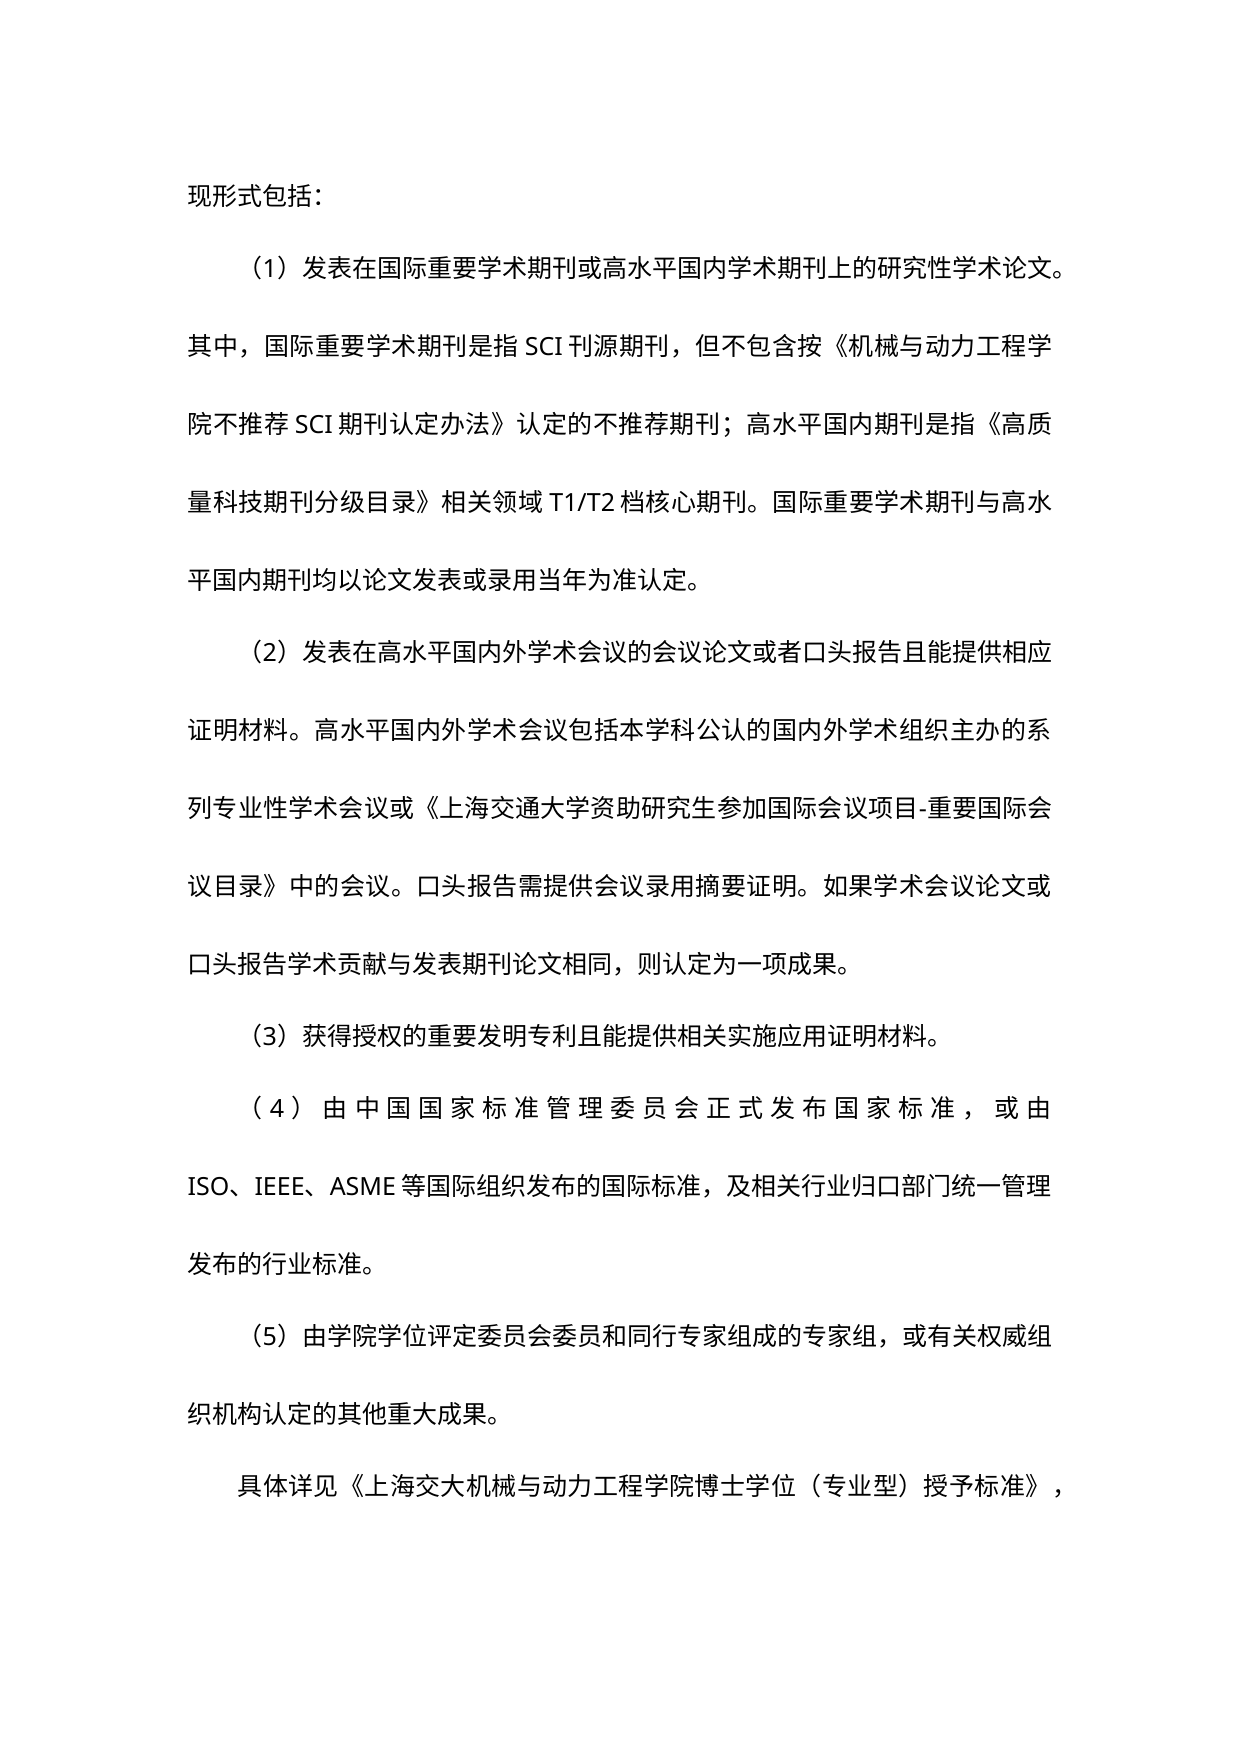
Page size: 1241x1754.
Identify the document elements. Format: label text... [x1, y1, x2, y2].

text （4）由中国国家标准管理委员会正式发布国家标准，或由ISO、IEEE、ASME等国际组织发布的国际标准，及相关行业归口部门统一管理发布的行业标准。 [187, 1074, 1053, 1295]
text （2）发表在高水平国内外学术会议的会议论文或者口头报告且能提供相应证明材料。高水平国内外学术会议包括本学科公认的国内外学术组织主办的系列专业性学术会议或《上海交通大学资助研究生参加国际会议项目-重要国际会议目录》中的会议。口头报告需提供会议录用摘要证明。如果学术会议论文或口头报告学术贡献与发表期刊论文相同，则认定为一项成果。 [187, 618, 1053, 995]
text （3）获得授权的重要发明专利且能提供相关实施应用证明材料。 [187, 1002, 1053, 1067]
text （5）由学院学位评定委员会委员和同行专家组成的专家组，或有关权威组织机构认定的其他重大成果。 [187, 1302, 1053, 1445]
text （1）发表在国际重要学术期刊或高水平国内学术期刊上的研究性学术论文。其中，国际重要学术期刊是指SCI刊源期刊，但不包含按《机械与动力工程学院不推荐SCI期刊认定办法》认定的不推荐期刊；高水平国内期刊是指《高质量科技期刊分级目录》相关领域T1/T2档核心期刊。国际重要学术期刊与高水平国内期刊均以论文发表或录用当年为准认定。 [187, 234, 1053, 611]
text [187, 162, 1053, 227]
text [187, 1452, 1053, 1517]
